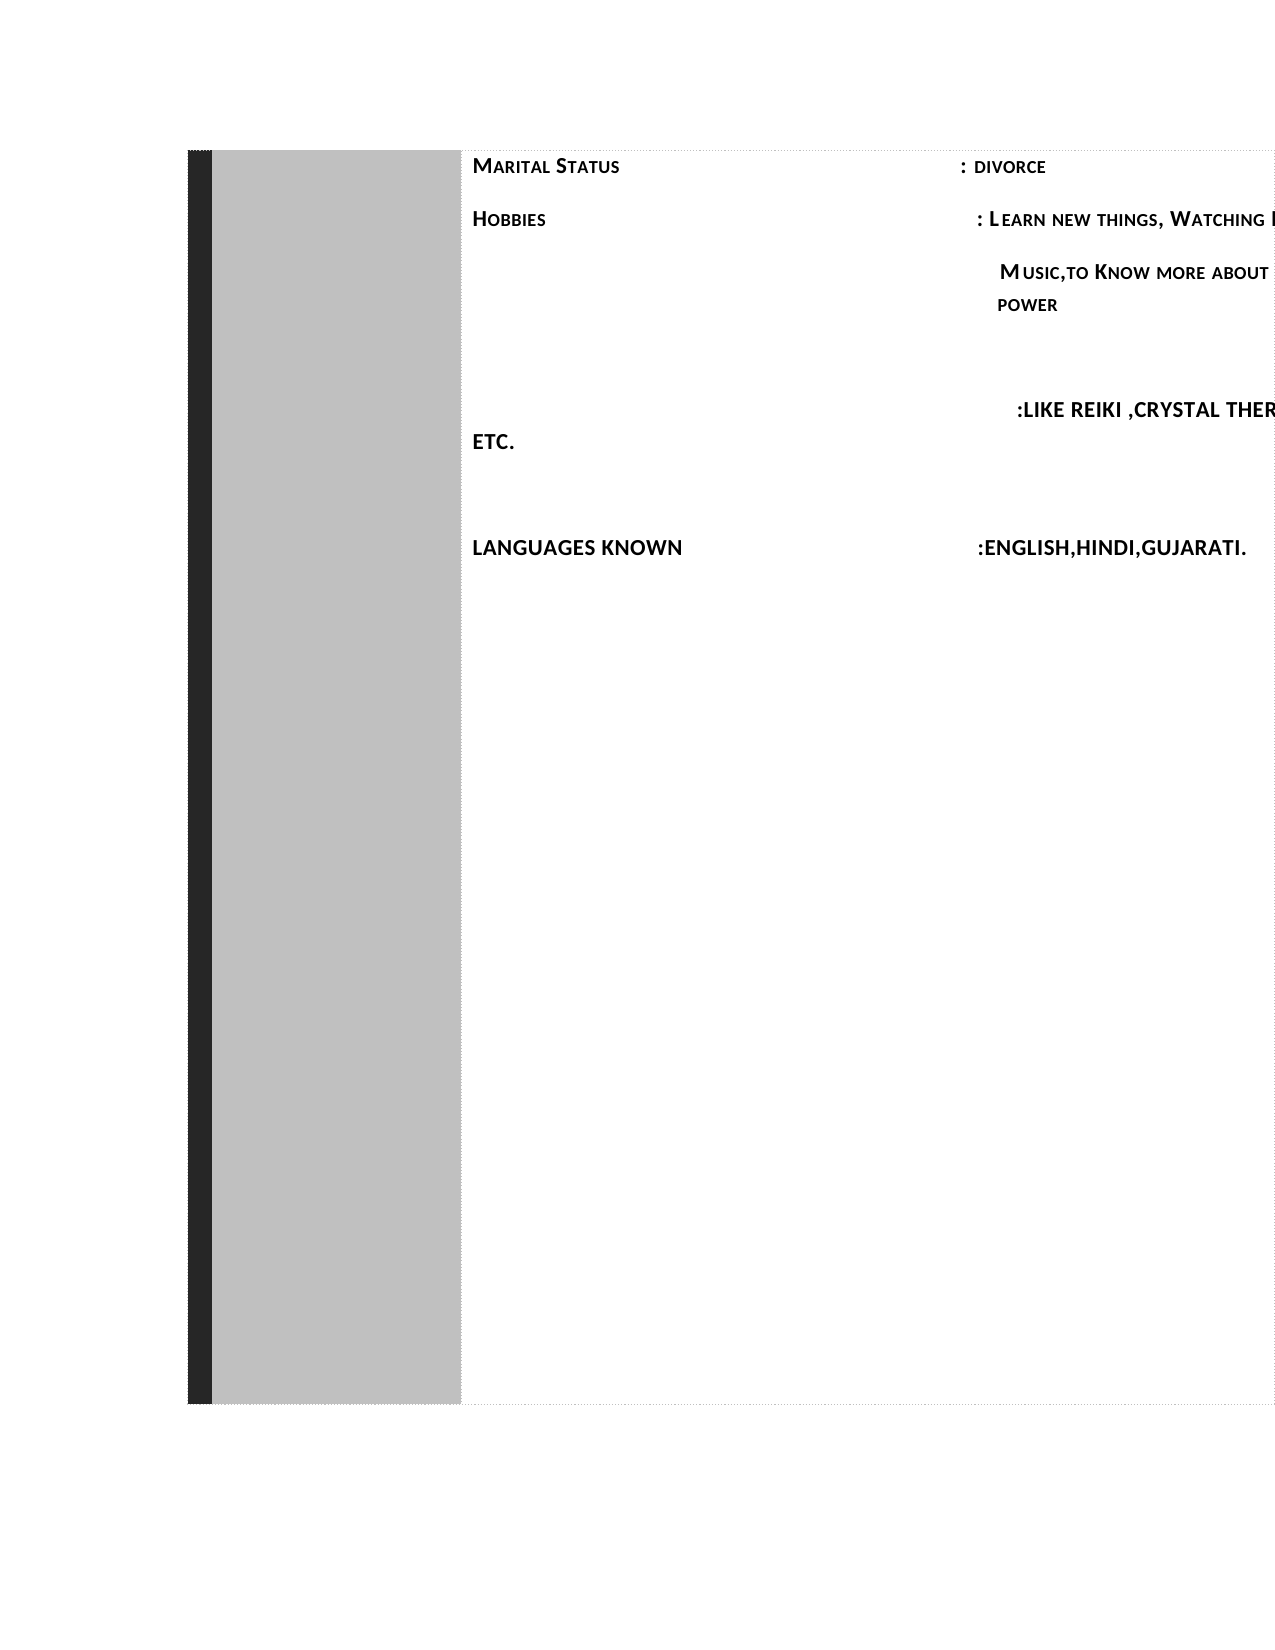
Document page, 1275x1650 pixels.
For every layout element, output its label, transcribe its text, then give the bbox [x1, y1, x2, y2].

table_header v [188, 150, 212, 1404]
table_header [212, 150, 461, 1404]
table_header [461, 150, 1275, 1404]
